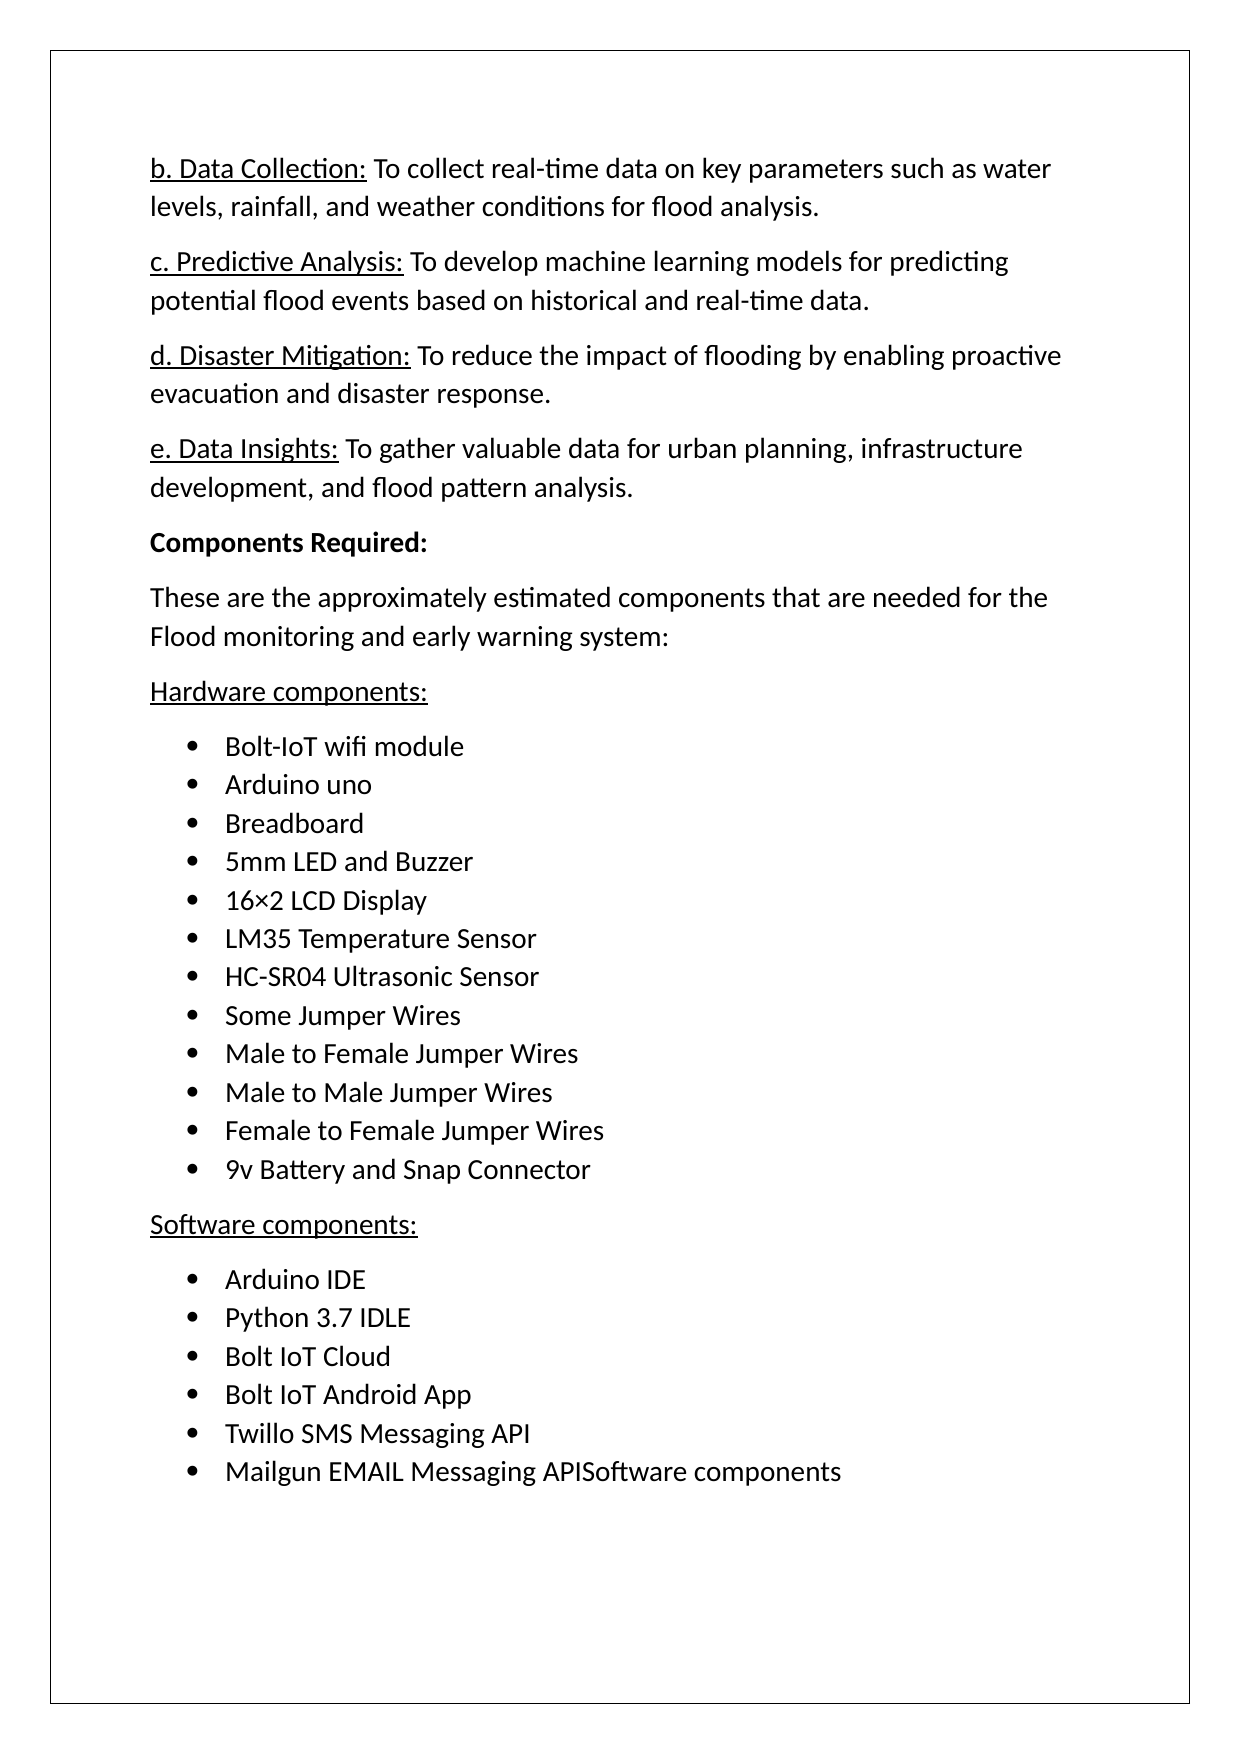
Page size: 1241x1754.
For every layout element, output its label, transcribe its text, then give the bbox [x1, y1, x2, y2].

list Bolt IoT Android App [187, 1376, 1090, 1412]
list 5mm LED and Buzzer [187, 843, 1090, 879]
list Bolt IoT Cloud [187, 1338, 1090, 1373]
list Female to Female Jumper Wires [187, 1112, 1090, 1148]
list Male to Male Jumper Wires [187, 1074, 1090, 1109]
text Software components: [150, 1206, 1090, 1241]
text d. Disaster Mitigation: To reduce the impact of flooding by enabling proactive evacuation and disaster response. [150, 337, 1090, 411]
list Male to Female Jumper Wires [187, 1035, 1090, 1071]
list 9v Battery and Snap Connector [187, 1151, 1090, 1186]
list Breadboard [187, 805, 1090, 840]
list Mailgun EMAIL Messaging APISoftware components [187, 1453, 1090, 1489]
list HC-SR04 Ultrasonic Sensor [187, 958, 1090, 994]
list Arduino IDE [187, 1261, 1090, 1297]
text e. Data Insights: To gather valuable data for urban planning, infrastructure development, and flood pattern analysis. [150, 431, 1090, 505]
text b. Data Collection: To collect real-time data on key parameters such as water levels, rainfall, and weather conditions for flood analysis. [150, 150, 1090, 224]
text These are the approximately estimated components that are needed for the Flood monitoring and early warning system: [150, 579, 1090, 653]
list Python 3.7 IDLE [187, 1299, 1090, 1335]
list Twillo SMS Messaging API [187, 1415, 1090, 1450]
list Arduino uno [187, 766, 1090, 802]
text c. Predictive Analysis: To develop machine learning models for predicting potential flood events based on historical and real-time data. [150, 243, 1090, 318]
list Bolt-IoT wifi module [187, 728, 1090, 763]
text Hardware components: [150, 673, 1090, 708]
text Components Required: [150, 524, 1090, 560]
list LM35 Temperature Sensor [187, 920, 1090, 956]
list Some Jumper Wires [187, 997, 1090, 1033]
list 16×2 LCD Display [187, 882, 1090, 917]
